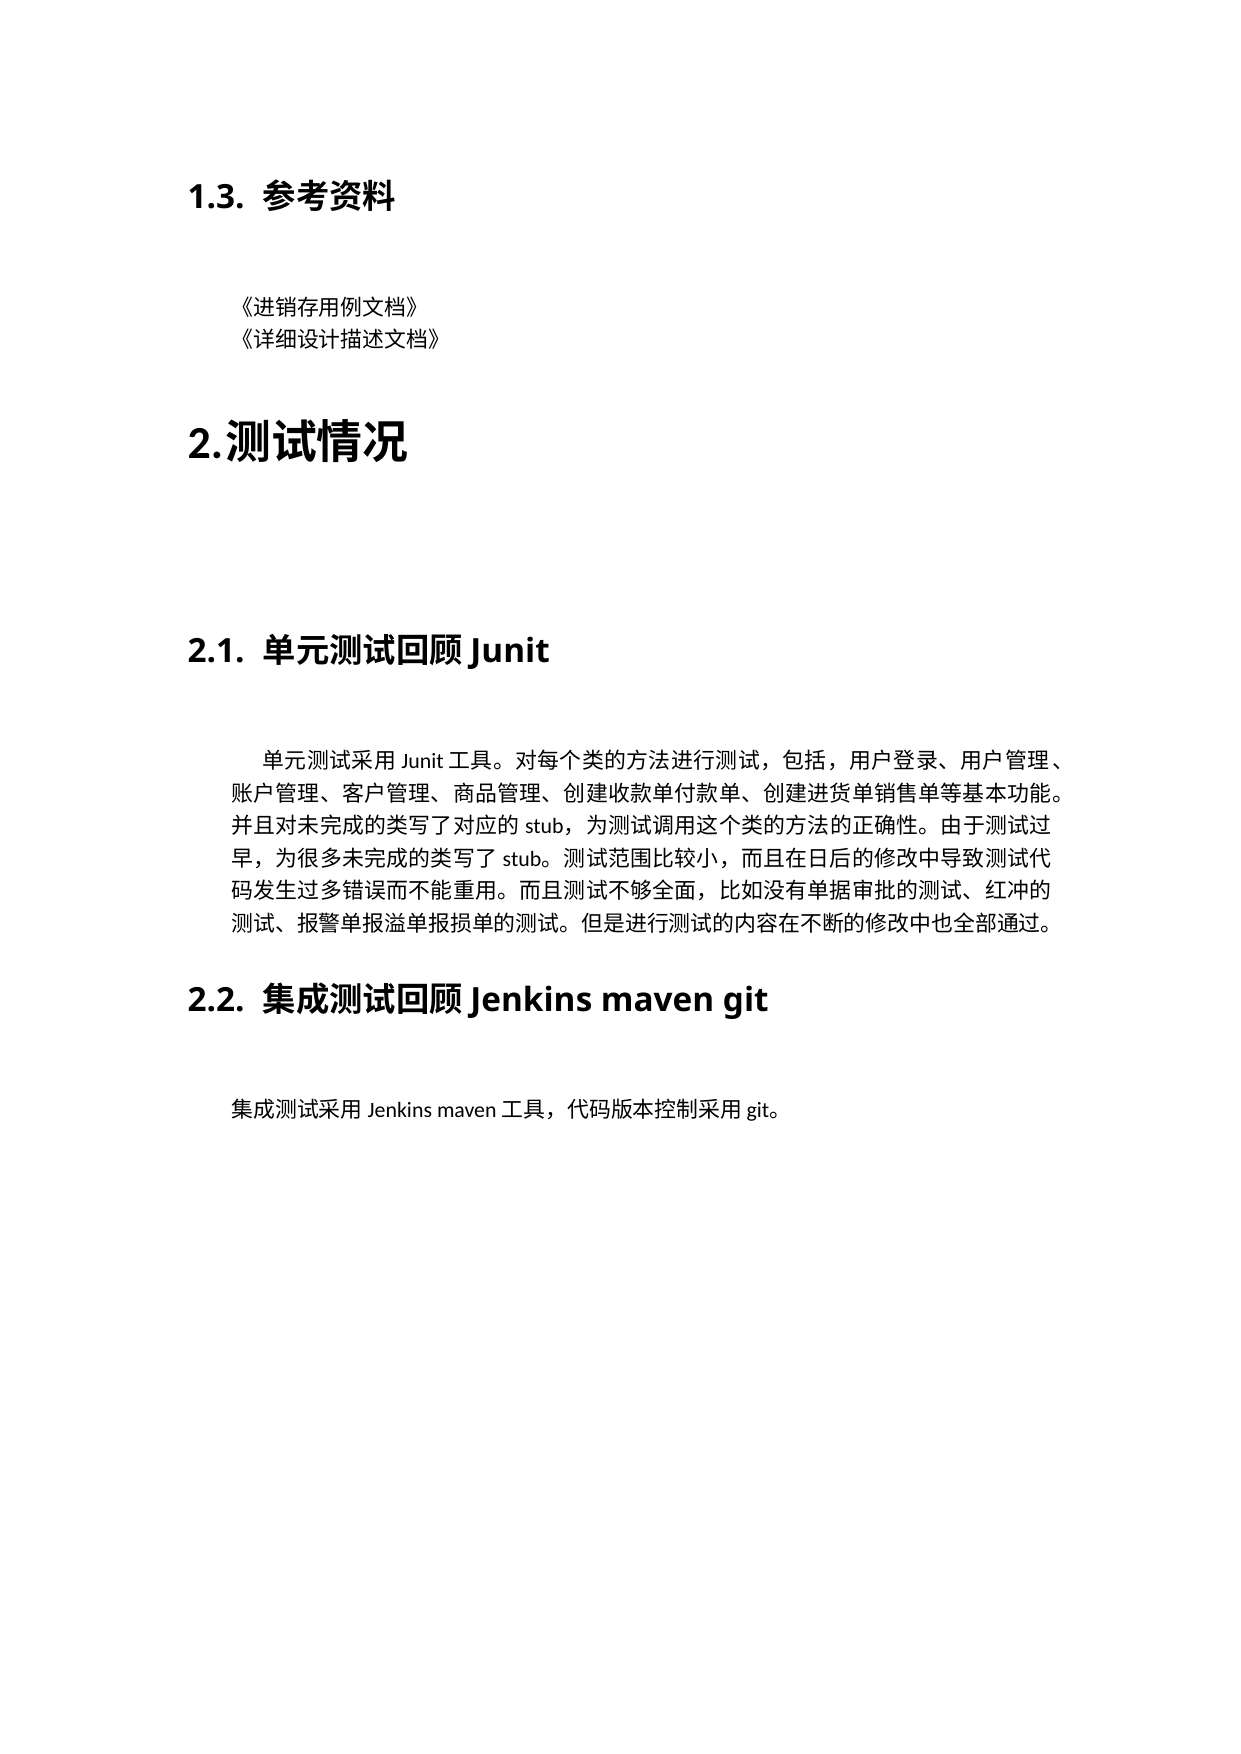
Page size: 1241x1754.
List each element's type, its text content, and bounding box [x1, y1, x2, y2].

subtitle 集成测试回顾 Jenkins maven git [187, 965, 1053, 1030]
subtitle 参考资料 [187, 162, 1053, 227]
text 集成测试采用 Jenkins maven 工具，代码版本控制采用git。 [231, 1092, 1053, 1124]
subtitle 单元测试回顾 Junit [187, 615, 1053, 680]
text 单元测试采用Junit工具。对每个类的方法进行测试，包括，用户登录、用户管理、账户管理、客户管理、商品管理、创建收款单付款单、创建进货单销售单等基本功能。并且对未完成的类写了对应的stub，为测试调用这个类的方法的正确性。由于测试过早，为很多未完成的类写了stub。测试范围比较小，而且在日后的修改中导致测试代码发生过多错误而不能重用。而且测试不够全面，比如没有单据审批的测试、红冲的测试、报警单报溢单报损单的测试。但是进行测试的内容在不断的修改中也全部通过。 [231, 743, 1053, 938]
text 《详细设计描述文档》 [231, 322, 1053, 354]
text 《进销存用例文档》 [231, 289, 1053, 322]
subtitle 测试情况 [187, 390, 1053, 487]
